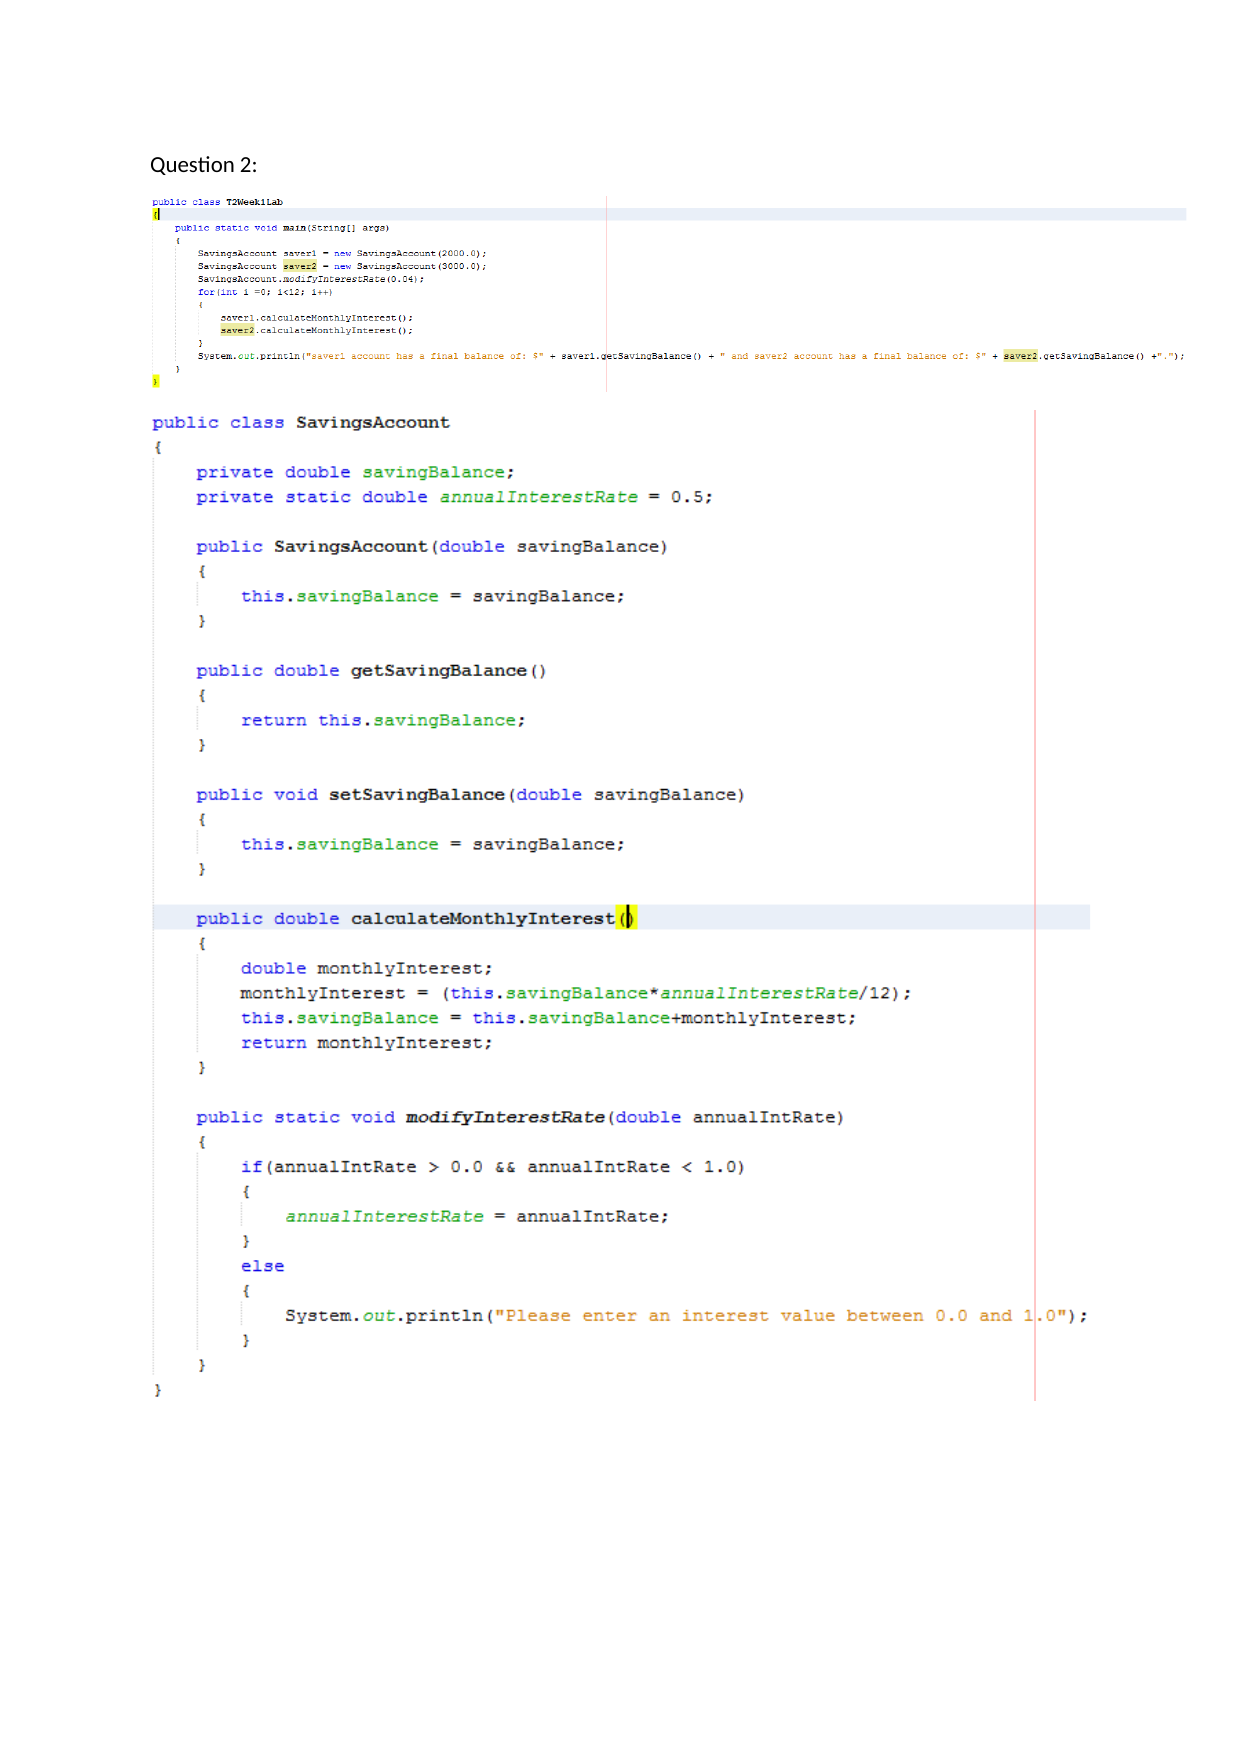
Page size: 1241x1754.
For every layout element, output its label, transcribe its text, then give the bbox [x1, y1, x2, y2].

text Question 2: [150, 150, 1090, 178]
picture [150, 196, 1187, 392]
picture [150, 410, 1091, 1401]
